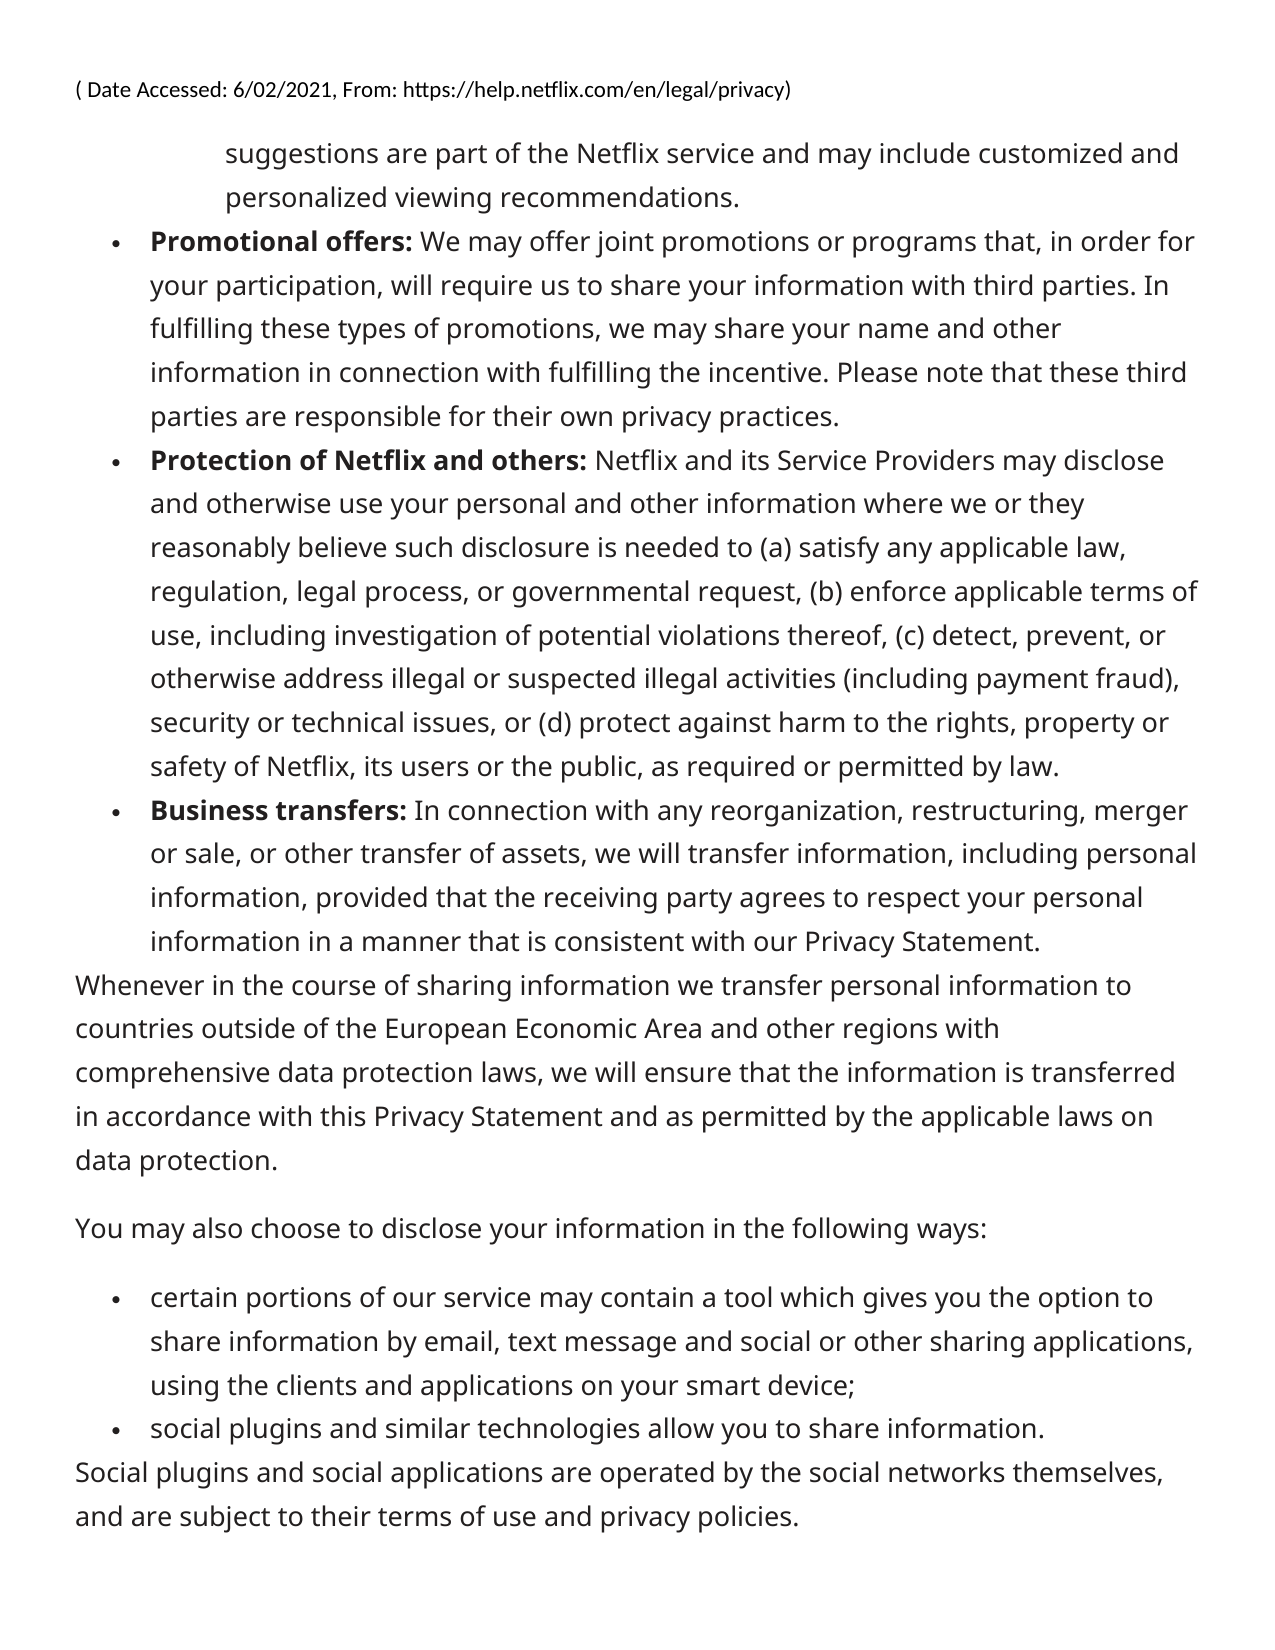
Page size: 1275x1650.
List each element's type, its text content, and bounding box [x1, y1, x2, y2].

text You may also choose to disclose your information in the following ways: [75, 1203, 1200, 1247]
list Protection of Netflix and others: Netflix and its Service Providers may disclose and otherwise use your personal and other information where we or they reasonably believe such disclosure is needed to (a) satisfy any applicable law, regulation, legal process, or governmental request, (b) enforce applicable terms of use, including investigation of potential violations thereof, (c) detect, prevent, or otherwise address illegal or suspected illegal activities (including payment fraud), security or technical issues, or (d) protect against harm to the rights, property or safety of Netflix, its users or the public, as required or permitted by law. [112, 434, 1200, 784]
list certain portions of our service may contain a tool which gives you the option to share information by email, text message and social or other sharing applications, using the clients and applications on your smart device; [112, 1272, 1200, 1403]
text Whenever in the course of sharing information we transfer personal information to countries outside of the European Economic Area and other regions with comprehensive data protection laws, we will ensure that the information is transferred in accordance with this Privacy Statement and as permitted by the applicable laws on data protection. [75, 959, 1200, 1178]
list social plugins and similar technologies allow you to share information. [112, 1403, 1200, 1447]
text Social plugins and social applications are operated by the social networks themselves, and are subject to their terms of use and privacy policies. [75, 1447, 1200, 1534]
list Business transfers: In connection with any reorganization, restructuring, merger or sale, or other transfer of assets, we will transfer information, including personal information, provided that the receiving party agrees to respect your personal information in a manner that is consistent with our Privacy Statement. [112, 784, 1200, 959]
list Promotional offers: We may offer joint promotions or programs that, in order for your participation, will require us to share your information with third parties. In fulfilling these types of promotions, we may share your name and other information in connection with fulfilling the incentive. Please note that these third parties are responsible for their own privacy practices. [112, 216, 1200, 434]
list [187, 128, 1200, 216]
